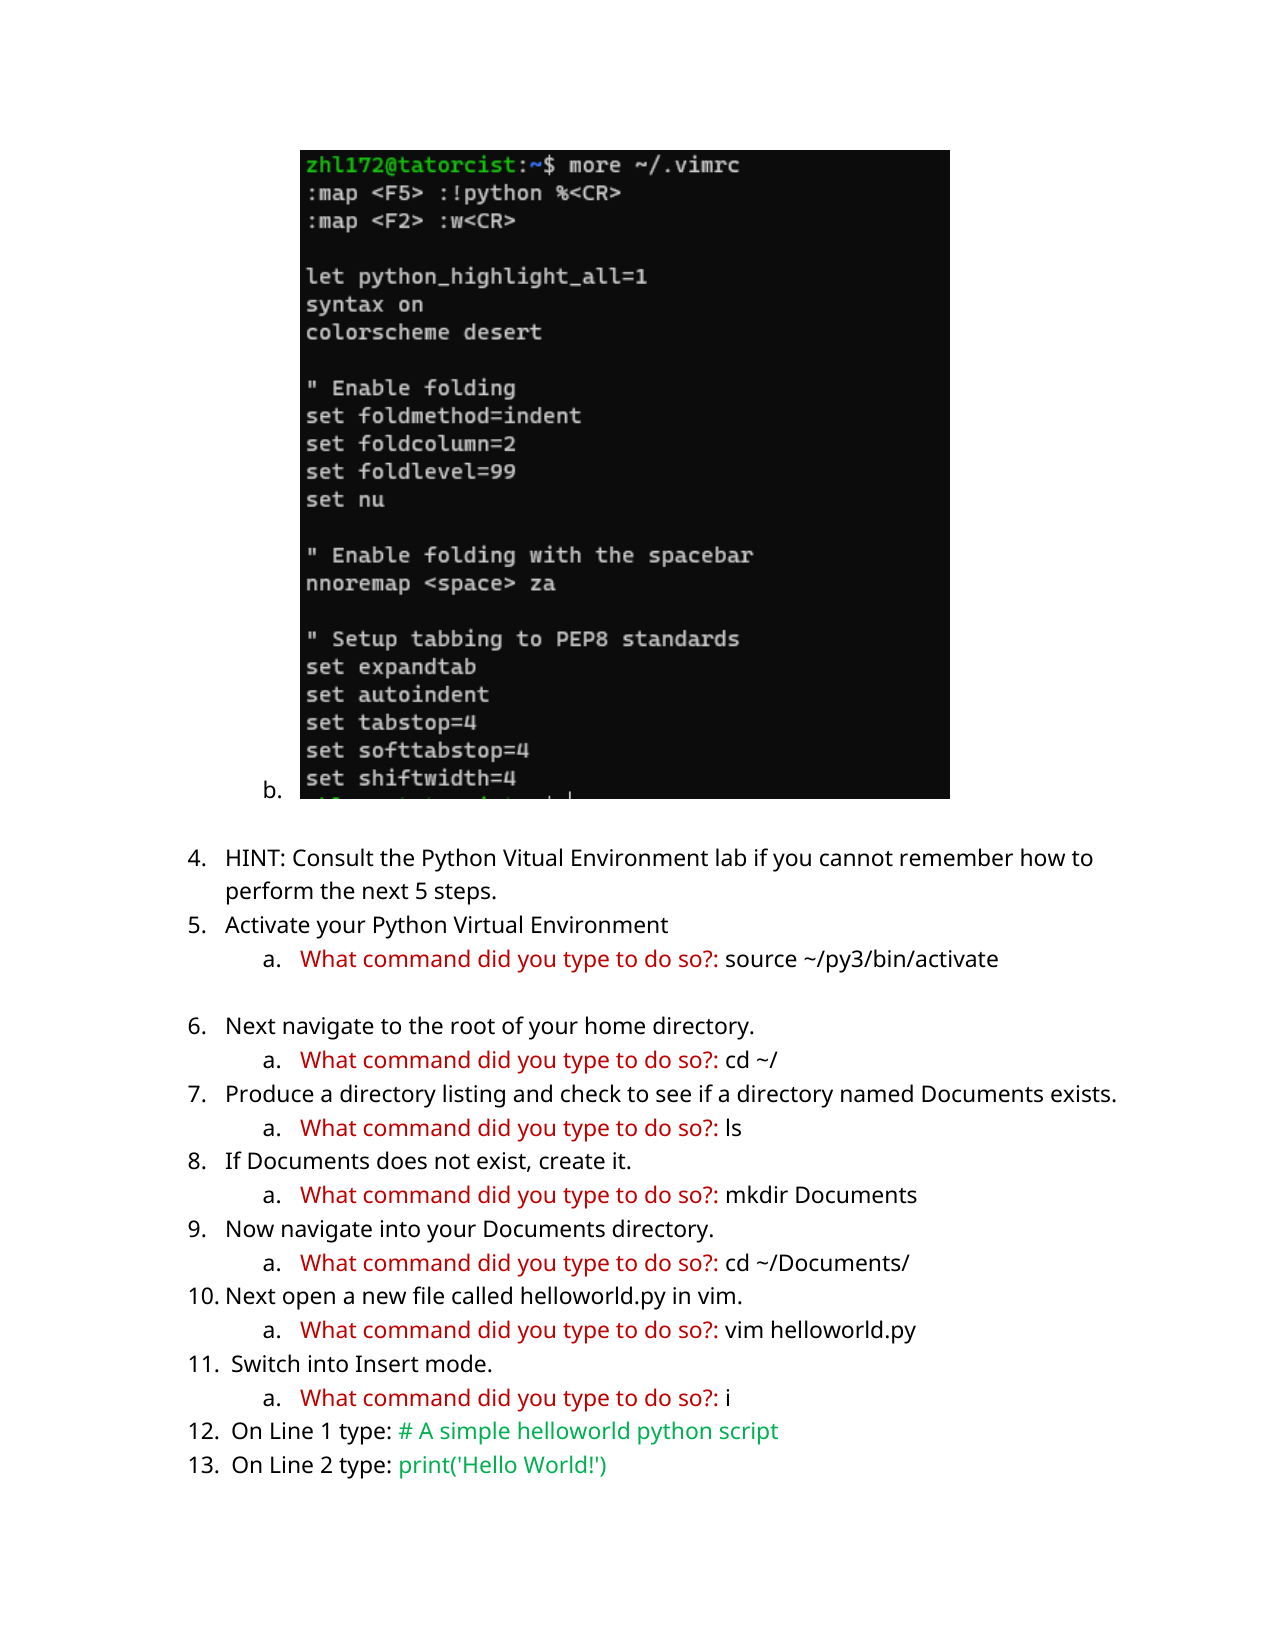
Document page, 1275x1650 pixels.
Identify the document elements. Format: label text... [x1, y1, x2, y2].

list On Line 1 type: # A simple helloworld python script [187, 1415, 1125, 1446]
list What command did you type to do so?: vim helloworld.py [262, 1314, 1125, 1345]
list Next open a new file called helloworld.py in vim. [187, 1280, 1125, 1311]
list What command did you type to do so?: ls [262, 1111, 1125, 1143]
picture [300, 150, 950, 799]
list What command did you type to do so?: i [262, 1381, 1125, 1413]
list What command did you type to do so?: mkdir Documents [262, 1179, 1125, 1210]
list If Documents does not exist, create it. [187, 1145, 1125, 1176]
list What command did you type to do so?: cd ~/Documents/ [262, 1246, 1125, 1278]
list What command did you type to do so?: source ~/py3/bin/activate [262, 943, 1125, 974]
list What command did you type to do so?: cd ~/ [262, 1044, 1125, 1075]
list Next navigate to the root of your home directory. [187, 1010, 1125, 1041]
list Produce a directory listing and check to see if a directory named Documents exists. [187, 1078, 1125, 1109]
list On Line 2 type: print('Hello World!') [187, 1449, 1125, 1480]
list HINT: Consult the Python Vitual Environment lab if you cannot remember how to perform the next 5 steps. [187, 841, 1125, 906]
list Switch into Insert mode. [187, 1348, 1125, 1379]
list Now navigate into your Documents directory. [187, 1213, 1125, 1244]
list Activate your Python Virtual Environment [187, 909, 1125, 940]
